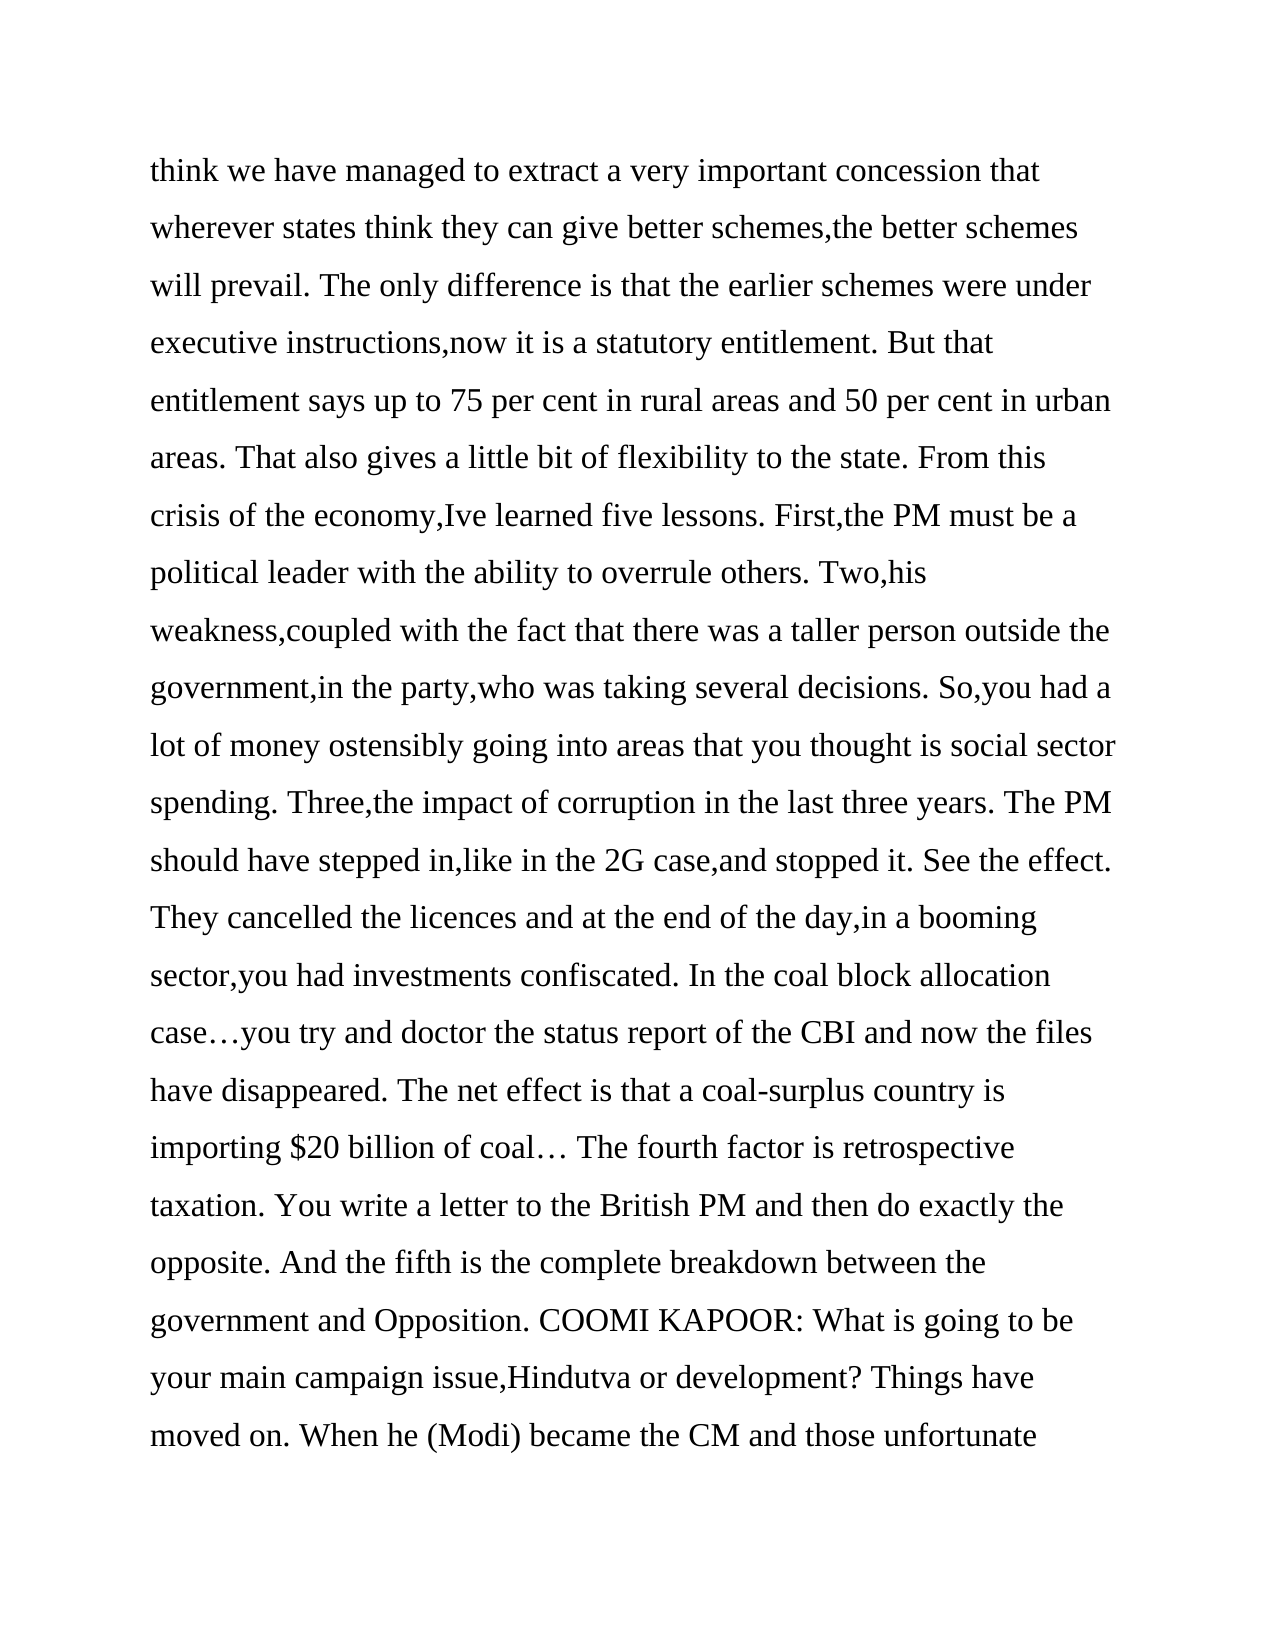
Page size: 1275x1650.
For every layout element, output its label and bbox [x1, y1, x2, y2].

text [150, 150, 1125, 1453]
